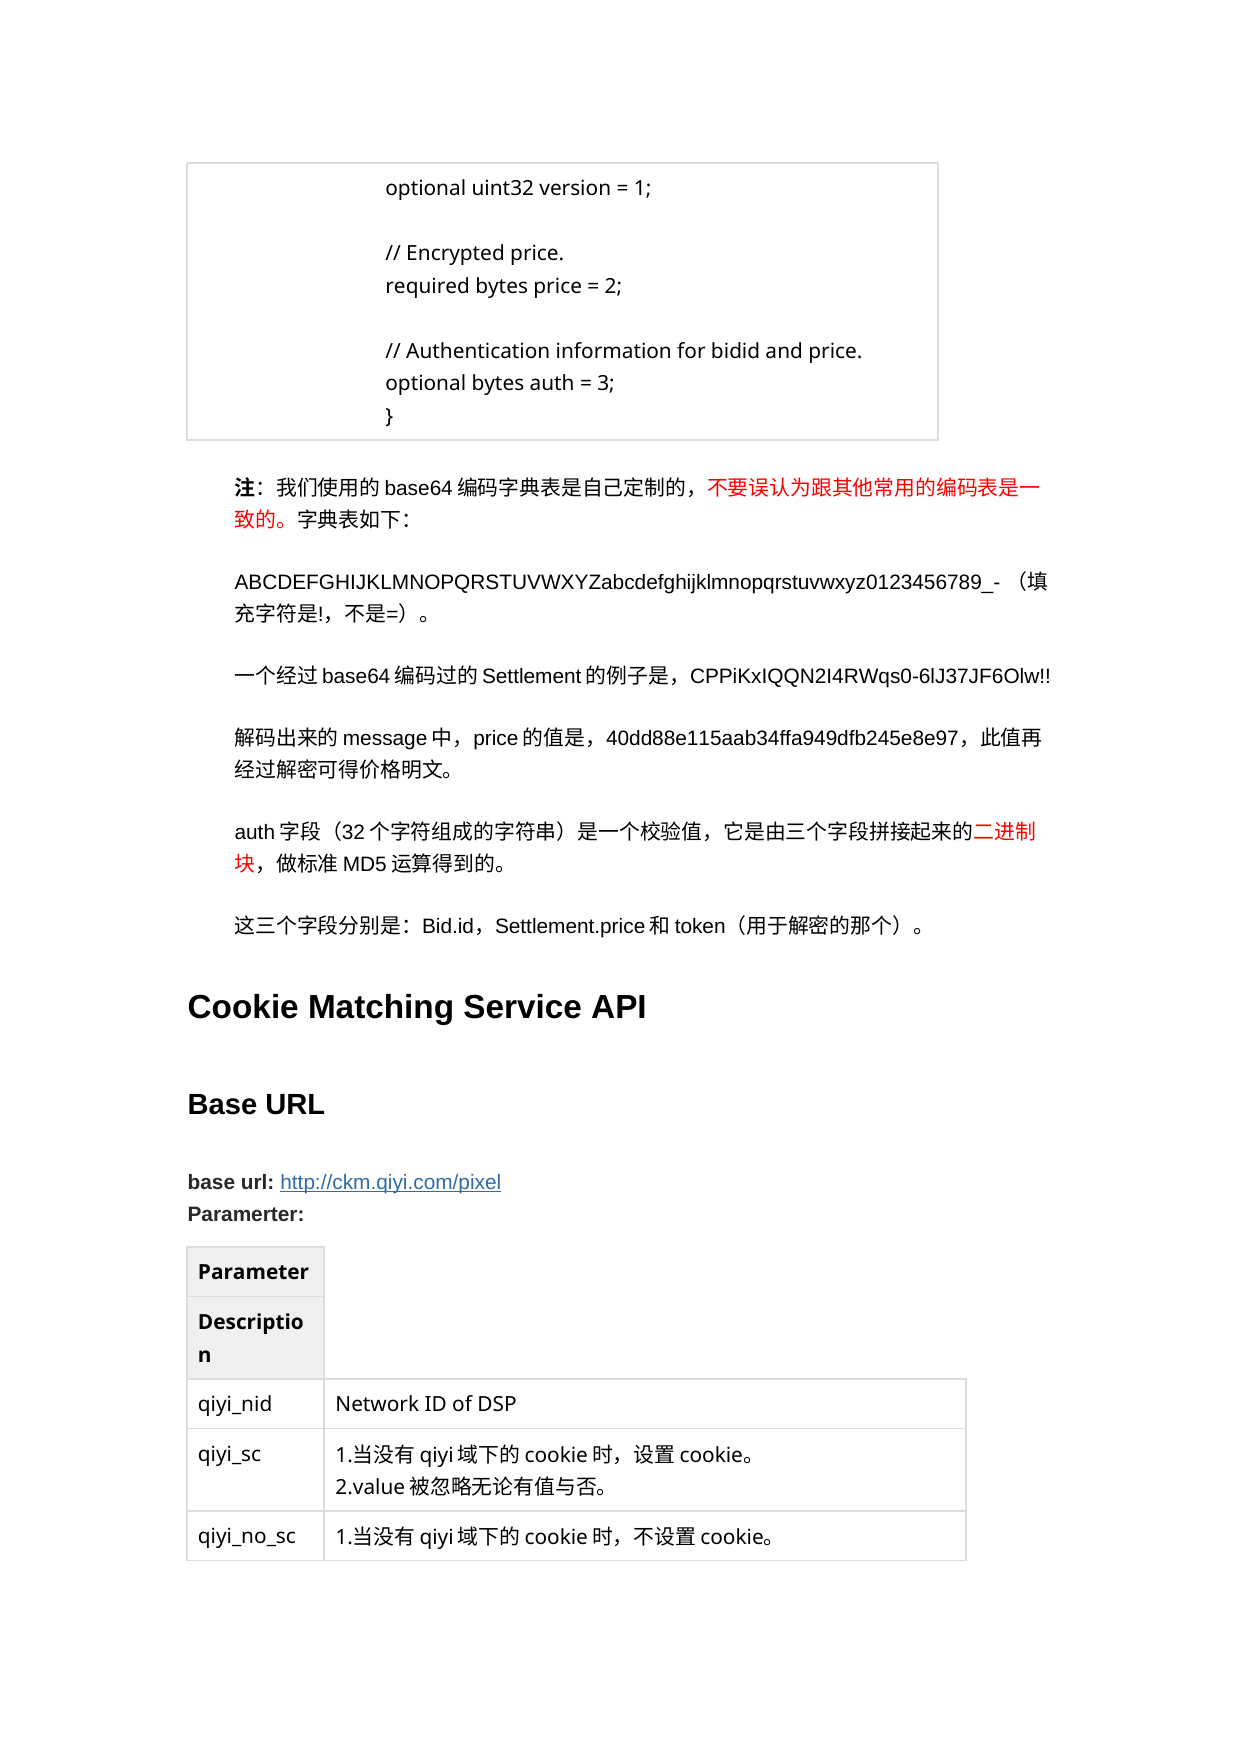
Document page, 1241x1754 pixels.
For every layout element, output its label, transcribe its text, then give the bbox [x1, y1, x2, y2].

text Base URL [187, 1071, 1053, 1136]
text Cookie Matching Service API [187, 973, 1053, 1038]
table_cell Description [188, 1297, 323, 1378]
text 这三个字段分别是：Bid.id，Settlement.price和token（用于解密的那个）。 [234, 908, 1053, 941]
text base url: http://ckm.qiyi.com/pixel Paramerter: [187, 1166, 1053, 1231]
table_cell qiyi_nid [188, 1380, 323, 1428]
table_cell 1.当没有qiyi域下的cookie时，设置cookie。 2.value被忽略无论有值与否。 [325, 1429, 965, 1510]
text 解码出来的message中，price的值是，40dd88e115aab34ffa949dfb245e8e97，此值再经过解密可得价格明文。 [234, 720, 1053, 785]
table_header Parameter [188, 1248, 323, 1296]
text 一个经过base64编码过的Settlement的例子是，CPPiKxIQQN2I4RWqs0-6lJ37JF6Olw!! [234, 658, 1053, 691]
text 注：我们使用的base64编码字典表是自己定制的，不要误认为跟其他常用的编码表是一致的。字典表如下： [234, 470, 1053, 535]
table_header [188, 164, 937, 439]
table_cell qiyi_sc [188, 1429, 323, 1510]
table_cell qiyi_no_sc [188, 1512, 323, 1559]
text ABCDEFGHIJKLMNOPQRSTUVWXYZabcdefghijklmnopqrstuvwxyz0123456789_- （填充字符是!，不是=）。 [234, 564, 1053, 629]
table_cell Network ID of DSP [325, 1380, 965, 1428]
text auth字段（32个字符组成的字符串）是一个校验值，它是由三个字段拼接起来的二进制块，做标准MD5运算得到的。 [234, 814, 1053, 879]
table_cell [325, 1512, 965, 1559]
